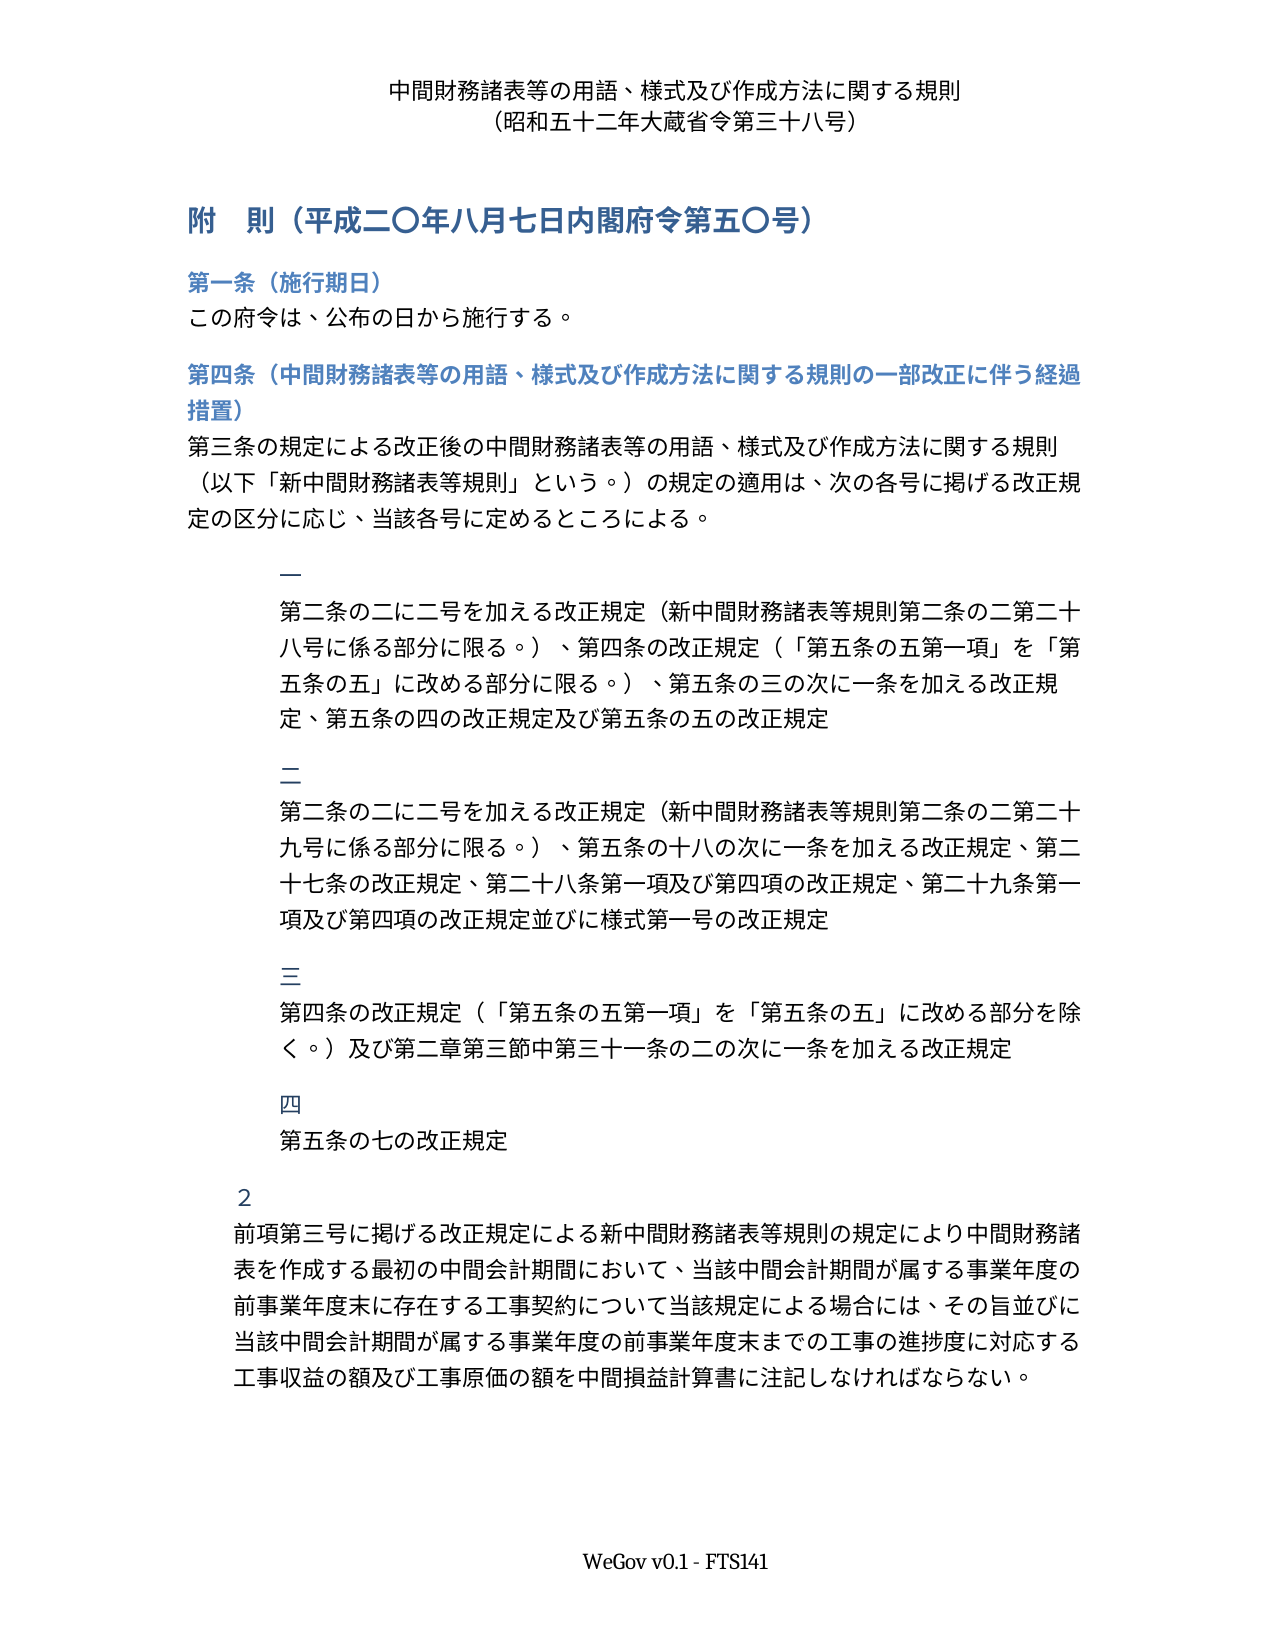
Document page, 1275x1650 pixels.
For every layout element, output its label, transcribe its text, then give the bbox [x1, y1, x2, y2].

subtitle 附 則（平成二〇年八月七日内閣府令第五〇号） [187, 200, 1087, 240]
text この府令は、公布の日から施行する。 [187, 302, 1087, 334]
text 第三条の規定による改正後の中間財務諸表等の用語、様式及び作成方法に関する規則（以下「新中間財務諸表等規則」という。）の規定の適用は、次の各号に掲げる改正規定の区分に応じ、当該各号に定めるところによる。 [187, 431, 1087, 534]
text 第二条の二に二号を加える改正規定（新中間財務諸表等規則第二条の二第二十八号に係る部分に限る。）、第四条の改正規定（「第五条の五第一項」を「第五条の五」に改める部分に限る。）、第五条の三の次に一条を加える改正規定、第五条の四の改正規定及び第五条の五の改正規定 [279, 596, 1087, 735]
text 第二条の二に二号を加える改正規定（新中間財務諸表等規則第二条の二第二十九号に係る部分に限る。）、第五条の十八の次に一条を加える改正規定、第二十七条の改正規定、第二十八条第一項及び第四項の改正規定、第二十九条第一項及び第四項の改正規定並びに様式第一号の改正規定 [279, 796, 1087, 935]
subtitle 第一条（施行期日） [187, 266, 1087, 298]
text 第五条の七の改正規定 [279, 1125, 1087, 1157]
subtitle 二 [279, 760, 1087, 791]
subtitle ２ [233, 1182, 1087, 1213]
subtitle 第四条（中間財務諸表等の用語、様式及び作成方法に関する規則の一部改正に伴う経過措置） [187, 359, 1087, 426]
text 第四条の改正規定（「第五条の五第一項」を「第五条の五」に改める部分を除く。）及び第二章第三節中第三十一条の二の次に一条を加える改正規定 [279, 997, 1087, 1064]
subtitle 三 [279, 961, 1087, 992]
subtitle 四 [279, 1089, 1087, 1121]
subtitle 一 [279, 560, 1087, 591]
text 前項第三号に掲げる改正規定による新中間財務諸表等規則の規定により中間財務諸表を作成する最初の中間会計期間において、当該中間会計期間が属する事業年度の前事業年度末に存在する工事契約について当該規定による場合には、その旨並びに当該中間会計期間が属する事業年度の前事業年度末までの工事の進捗度に対応する工事収益の額及び工事原価の額を中間損益計算書に注記しなければならない。 [233, 1218, 1087, 1393]
